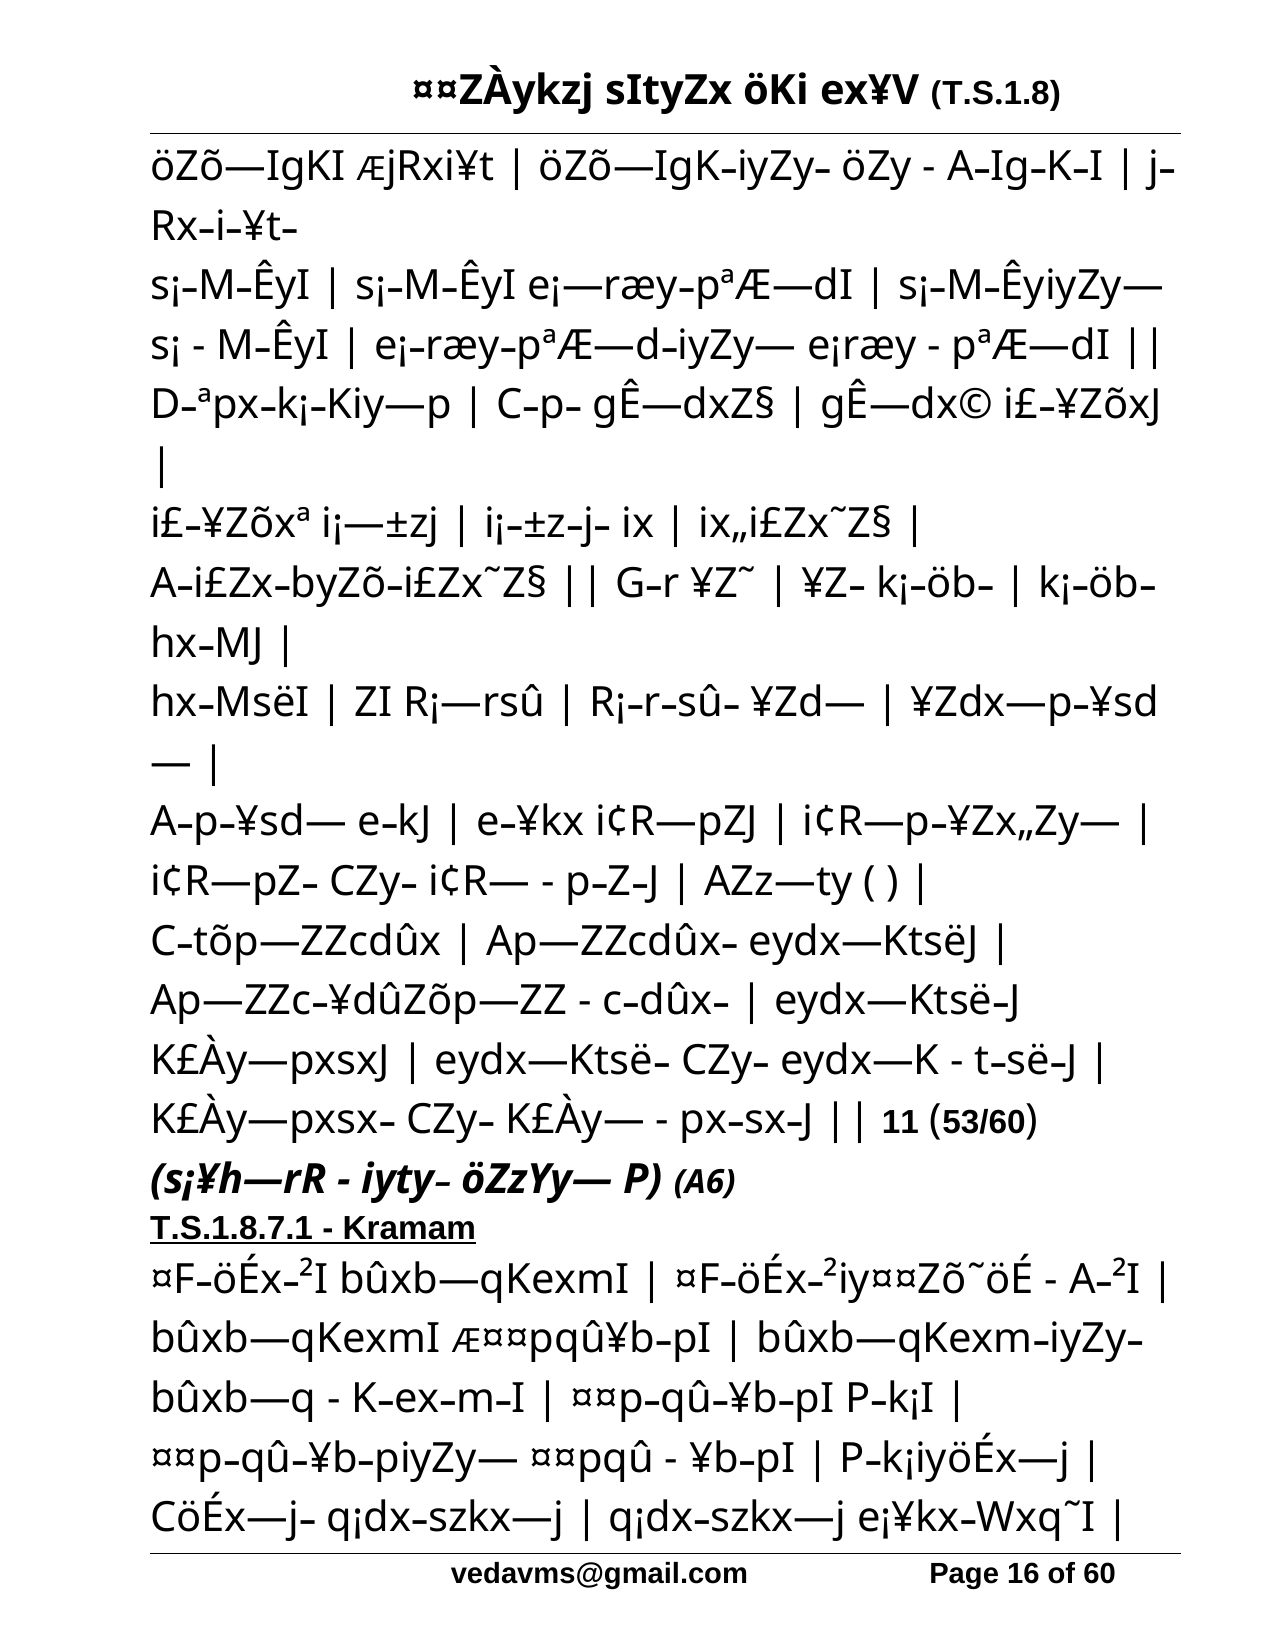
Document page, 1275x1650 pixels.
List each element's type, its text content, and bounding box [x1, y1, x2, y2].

text Ap—ZZc–¥dûZõp—ZZ - c–dûx– | eydx—Ktsë–J [150, 970, 1181, 1027]
text bûxb—q - K–ex–m–I | ¤¤p–qû–¥b–pI P–k¡I | [150, 1368, 1181, 1424]
text s¡–M–ÊyI | s¡–M–ÊyI e¡—ræy–pªÆ—dI | s¡–M–ÊyiyZy— [150, 255, 1181, 312]
text A–p–¥sd— e–kJ | e–¥kx i¢R—pZJ | i¢R—p–¥Zx„Zy— | [150, 791, 1181, 848]
text s¡ - M–ÊyI | e¡–ræy–pªÆ—d–iyZy— e¡ræy - pªÆ—dI || [150, 314, 1181, 371]
text D–ªpx–k¡–Kiy—p | C–p– gÊ—dxZ§ | gÊ—dx© i£–¥ZõxJ | [150, 374, 1181, 491]
text i¢R—pZ– CZy– i¢R— - p–Z–J | AZz—ty ( ) | [150, 851, 1181, 908]
text (s¡¥h—rR - iyty– öZzYy— P) (A6) [150, 1149, 1181, 1206]
text A–i£Zx–byZõ–i£Zx˜Z§ || G–r ¥Z˜ | ¥Z– k¡–öb– | k¡–öb– hx–MJ | [150, 553, 1181, 669]
text ¤F–öÉx–²I bûxb—qKexmI | ¤F–öÉx–²iy¤¤Zõ˜öÉ - A–²I | bûxb—qKexmI Æ¤¤pqû¥b–pI | bûxb—qKexm–iyZy– [150, 1249, 1181, 1365]
text T.S.1.8.7.1 - Kramam [150, 1208, 1150, 1247]
text i£–¥Zõxª i¡—±zj | i¡–±z–j– ix | ix„i£Zx˜Z§ | [150, 493, 1181, 550]
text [150, 136, 1181, 252]
text K£Ày—pxsxJ | eydx—Ktsë– CZy– eydx—K - t–së–J | K£Ày—pxsx– CZy– K£Ày— - px–sx–J || 11 (53/60) [150, 1029, 1181, 1146]
text C–tõp—ZZcdûx | Ap—ZZcdûx– eydx—KtsëJ | [150, 910, 1181, 967]
text hx–MsëI | ZI R¡—rsû | R¡–r–sû– ¥Zd— | ¥Zdx—p–¥sd— | [150, 672, 1181, 788]
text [150, 1427, 1181, 1544]
